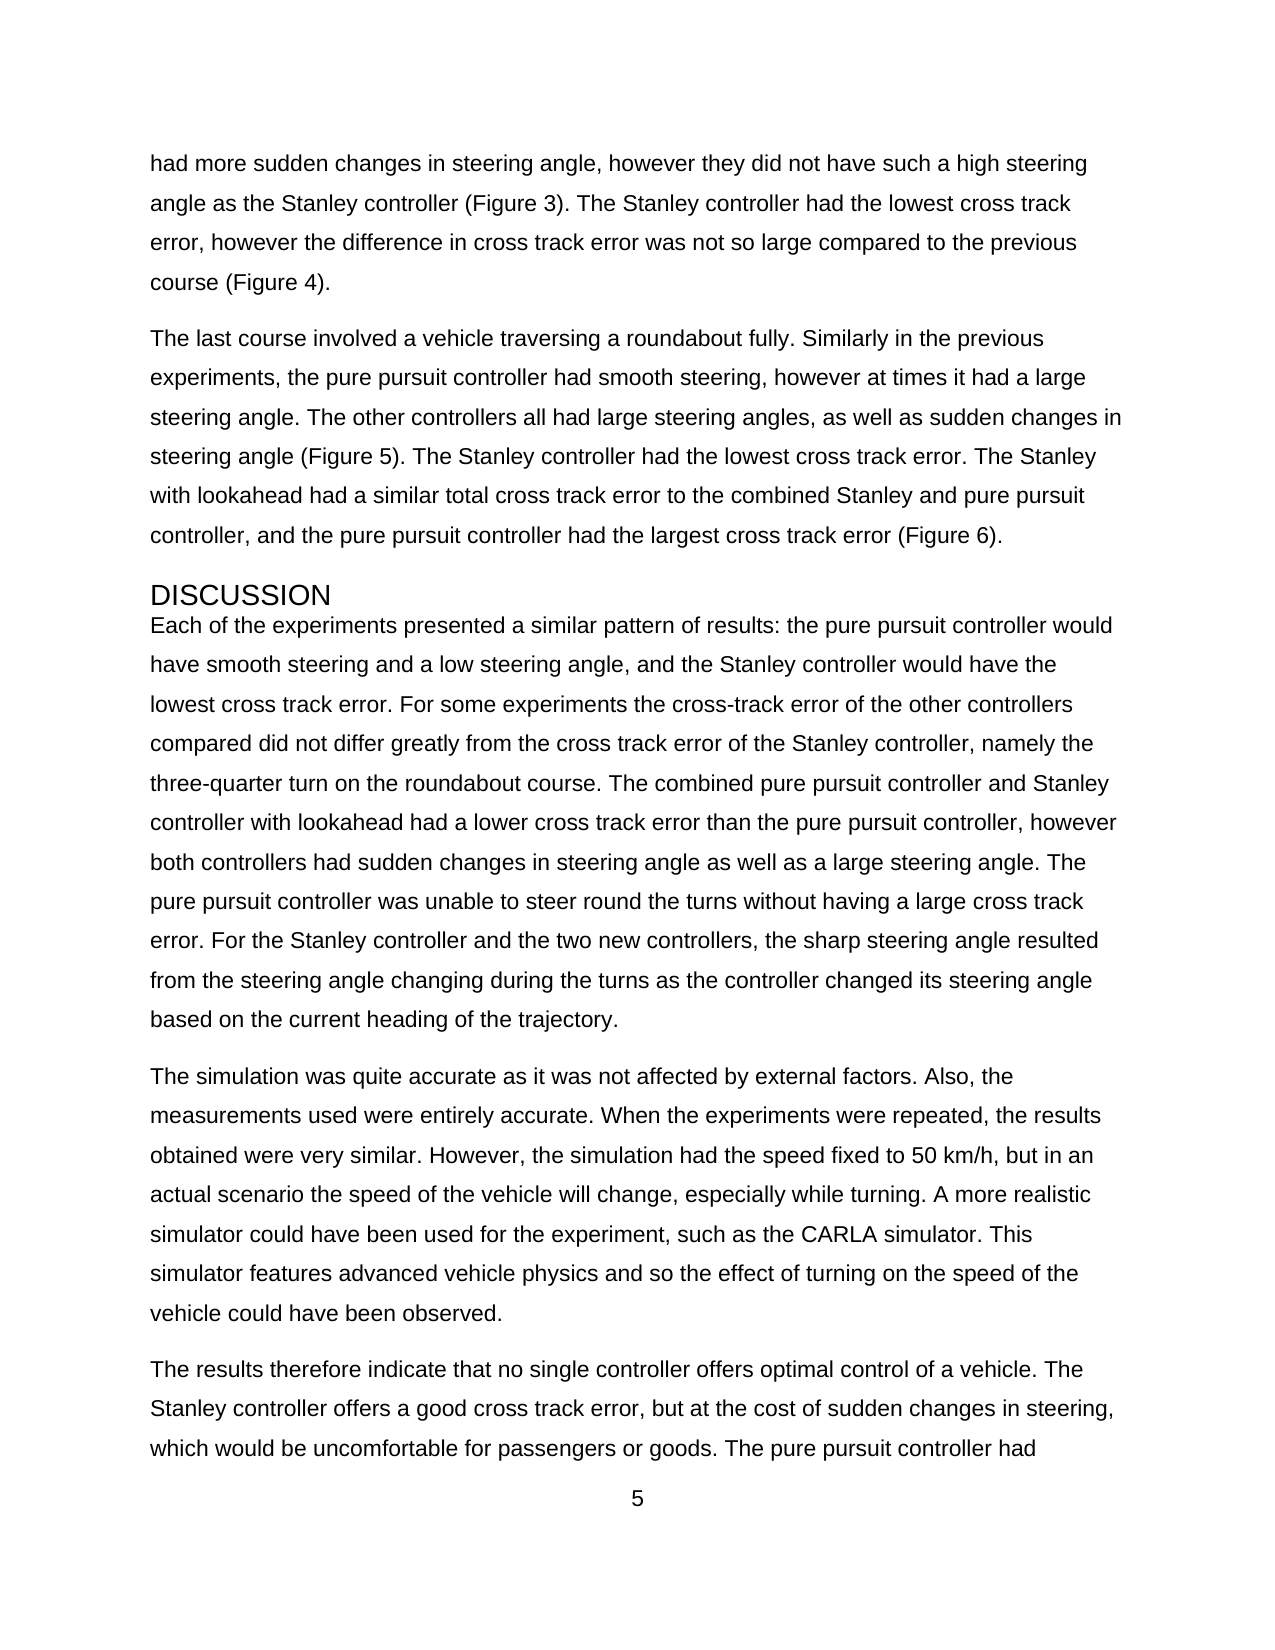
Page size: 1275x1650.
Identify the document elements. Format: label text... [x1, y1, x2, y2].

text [150, 1356, 1125, 1461]
text The last course involved a vehicle traversing a roundabout fully. Similarly in the previous experiments, the pure pursuit controller had smooth steering, however at times it had a large steering angle. The other controllers all had large steering angles, as well as sudden changes in steering angle (Figure 5). The Stanley controller had the lowest cross track error. The Stanley with lookahead had a similar total cross track error to the combined Stanley and pure pursuit controller, and the pure pursuit controller had the largest cross track error (Figure 6). [150, 324, 1125, 548]
text Each of the experiments presented a similar pattern of results: the pure pursuit controller would have smooth steering and a low steering angle, and the Stanley controller would have the lowest cross track error. For some experiments the cross-track error of the other controllers compared did not differ greatly from the cross track error of the Stanley controller, namely the three-quarter turn on the roundabout course. The combined pure pursuit controller and Stanley controller with lookahead had a lower cross track error than the pure pursuit controller, however both controllers had sudden changes in steering angle as well as a large steering angle. The pure pursuit controller was unable to steer round the turns without having a large cross track error. For the Stanley controller and the two new controllers, the sharp steering angle resulted from the steering angle changing during the turns as the controller changed its steering angle based on the current heading of the trajectory. [150, 612, 1125, 1033]
text The simulation was quite accurate as it was not affected by external factors. Also, the measurements used were entirely accurate. When the experiments were repeated, the results obtained were very similar. However, the simulation had the speed fixed to 50 km/h, but in an actual scenario the speed of the vehicle will change, especially while turning. A more realistic simulator could have been used for the experiment, such as the CARLA simulator. This simulator features advanced vehicle physics and so the effect of turning on the speed of the vehicle could have been observed. [150, 1063, 1125, 1326]
subtitle DISCUSSION [150, 578, 1125, 612]
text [150, 150, 1125, 295]
